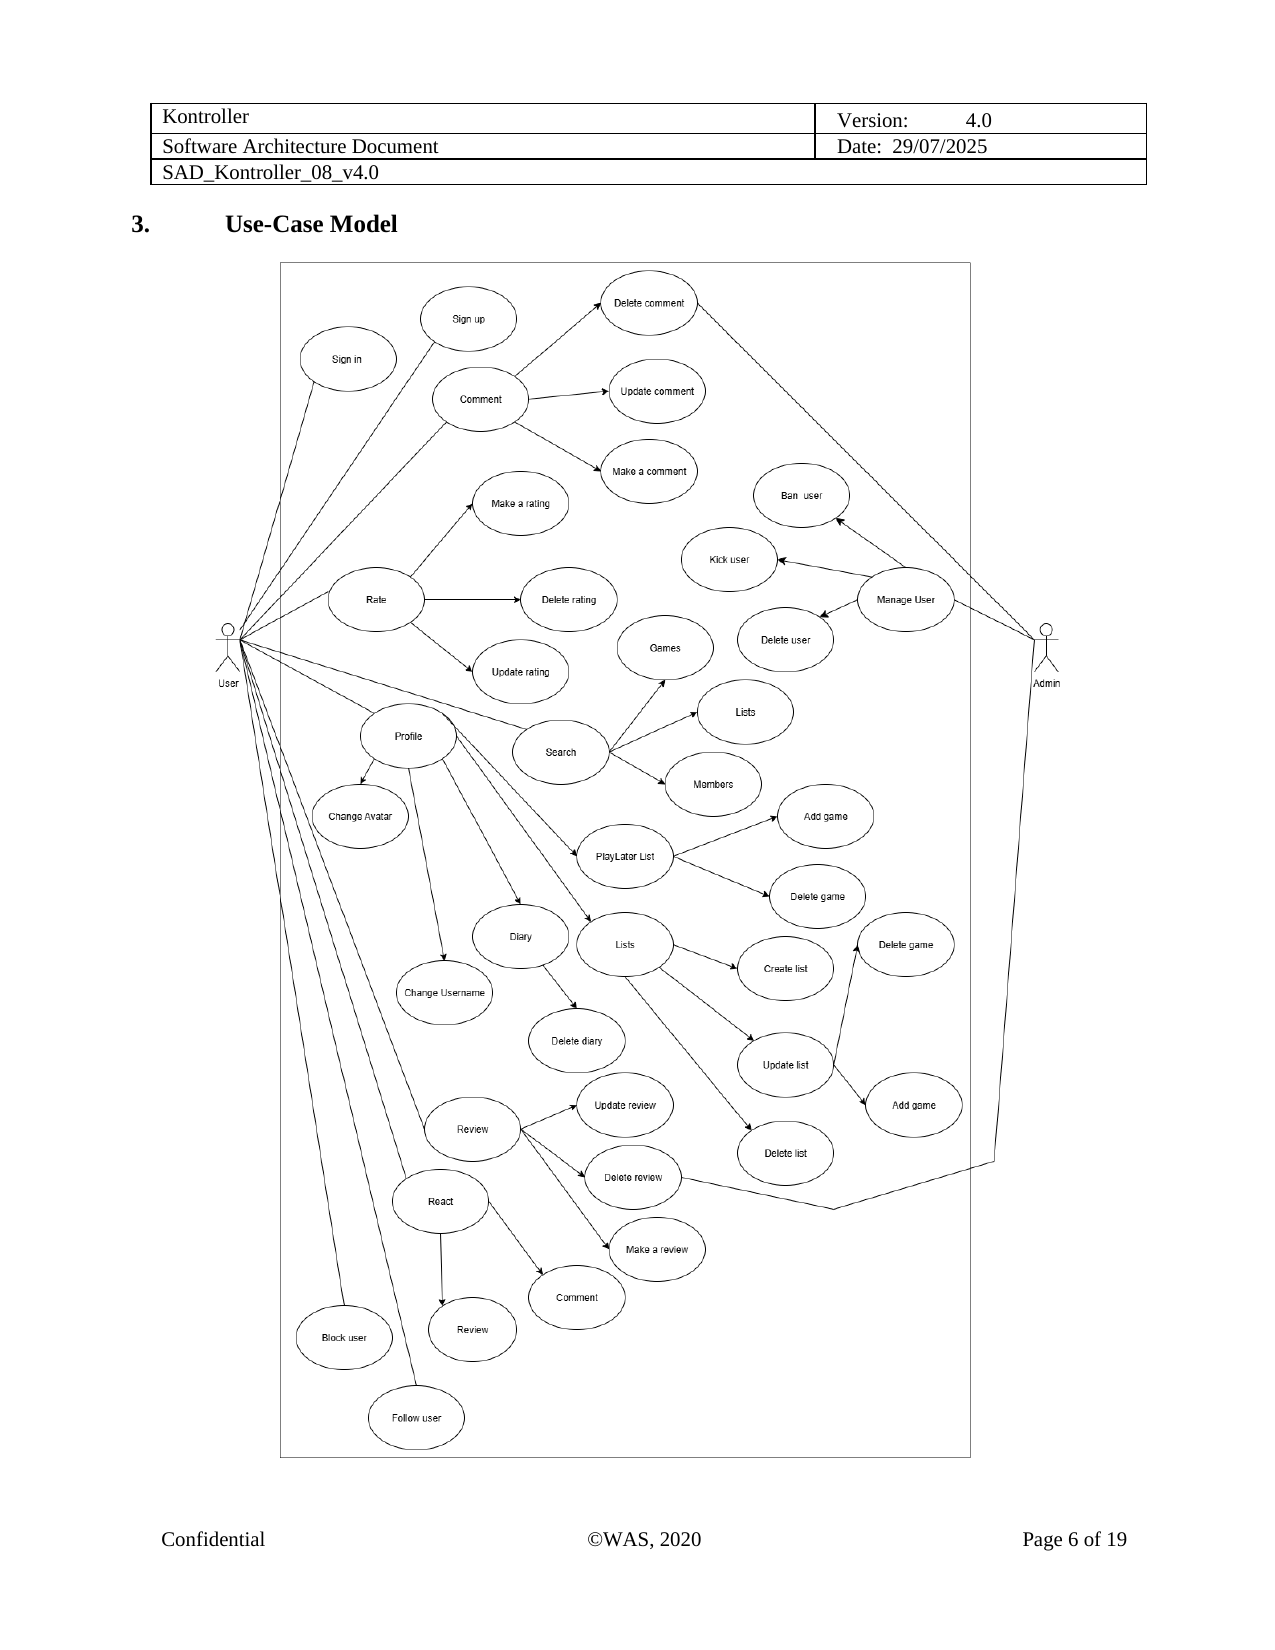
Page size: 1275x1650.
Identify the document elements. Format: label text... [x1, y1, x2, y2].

picture [211, 258, 1064, 1462]
subtitle Use-Case Model [150, 209, 1125, 238]
